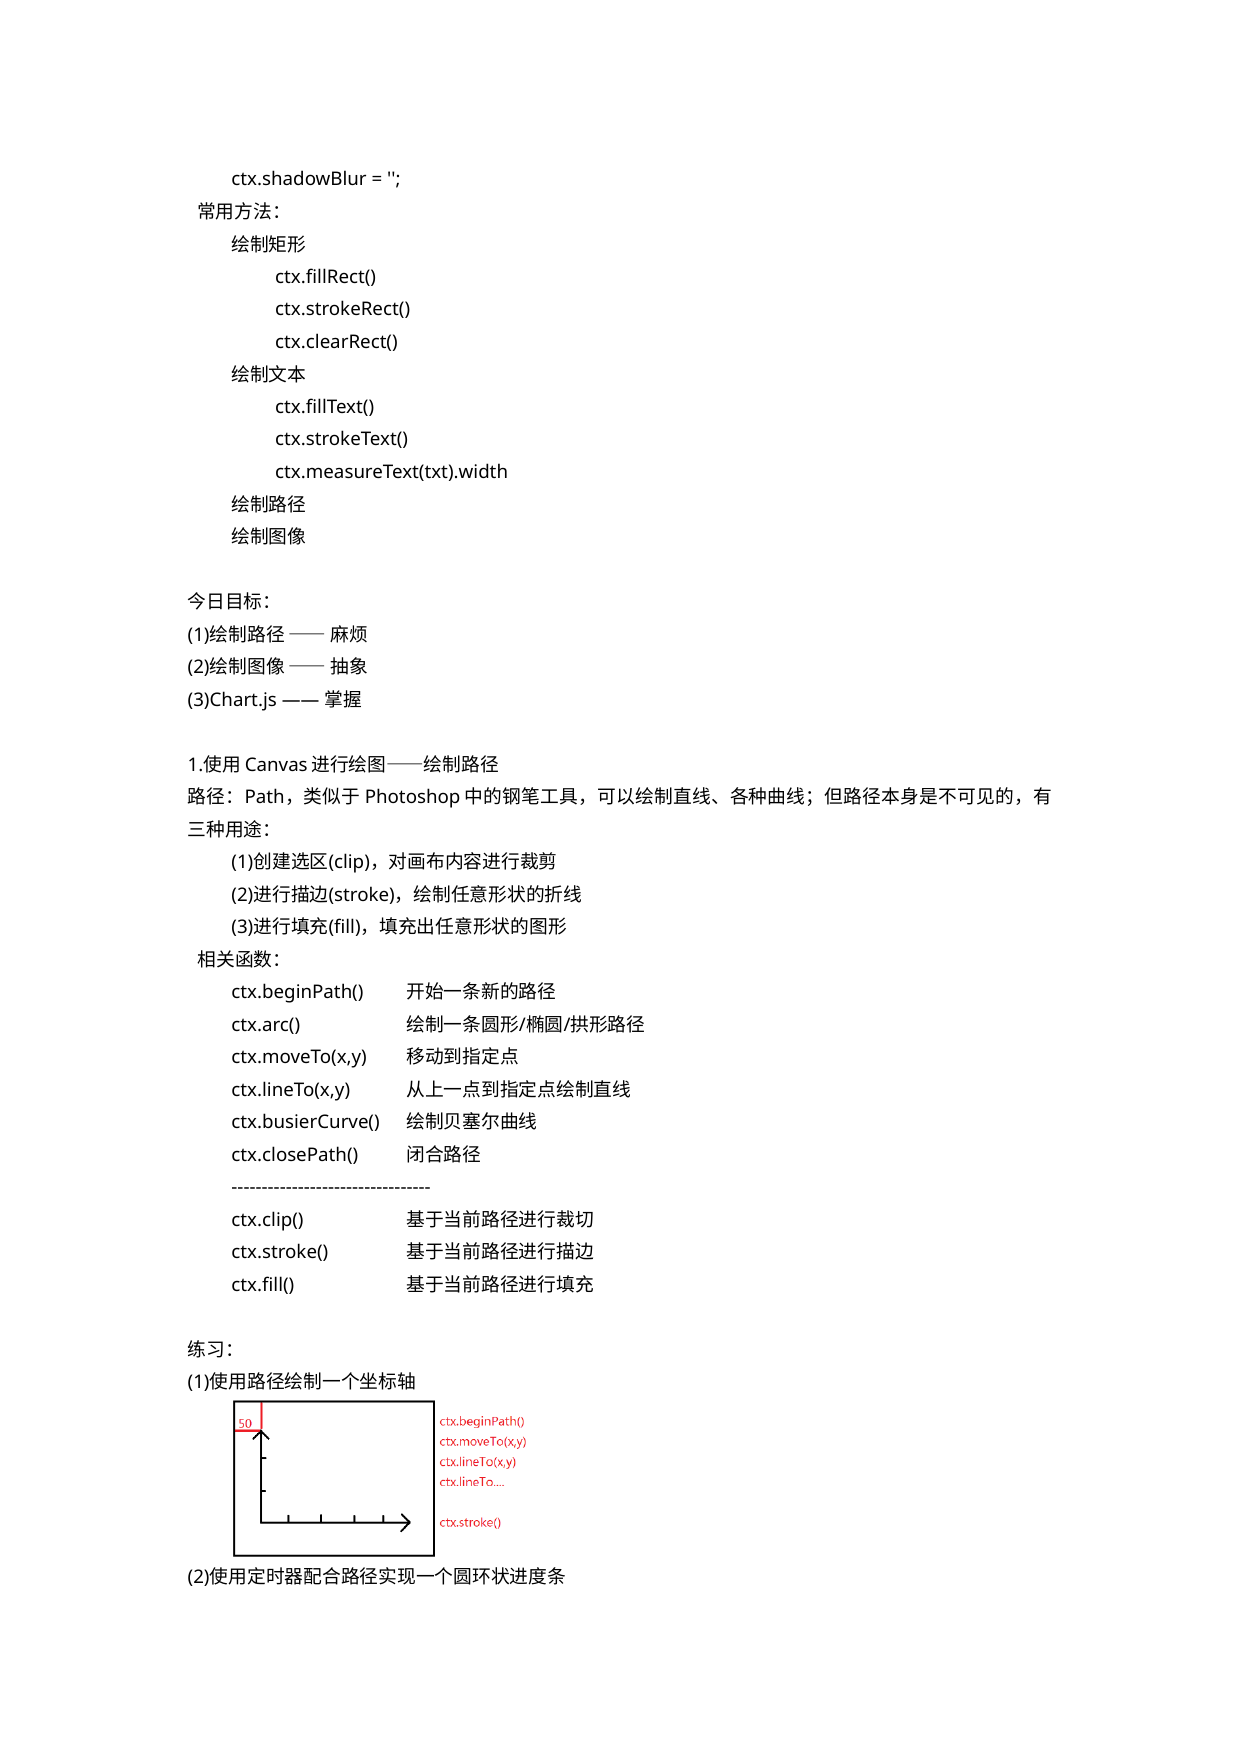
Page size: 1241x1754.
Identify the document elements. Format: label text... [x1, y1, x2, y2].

text ctx.measureText(txt).width [187, 454, 1053, 487]
text (1)创建选区(clip)，对画布内容进行裁剪 [187, 844, 1053, 877]
text ctx.arc() 绘制一条圆形/椭圆/拱形路径 [187, 1007, 1053, 1039]
text ctx.beginPath() 开始一条新的路径 [187, 974, 1053, 1007]
text ctx.shadowBlur = ''; [187, 162, 1053, 194]
text 练习： [187, 1332, 1053, 1364]
text ctx.strokeText() [187, 422, 1053, 454]
text ctx.fillRect() [187, 259, 1053, 292]
text (2)进行描边(stroke)，绘制任意形状的折线 [187, 877, 1053, 909]
text ctx.stroke() 基于当前路径进行描边 [187, 1234, 1053, 1267]
text --------------------------------- [187, 1169, 1053, 1202]
text ctx.clearRect() [187, 324, 1053, 357]
text (1)绘制路径 —— 麻烦 [187, 617, 1053, 649]
text ctx.fillText() [187, 389, 1053, 422]
text ctx.lineTo(x,y) 从上一点到指定点绘制直线 [187, 1072, 1053, 1104]
text 今日目标： [187, 584, 1053, 617]
text (2)绘制图像 —— 抽象 [187, 649, 1053, 682]
text 相关函数： [187, 942, 1053, 974]
text (1)使用路径绘制一个坐标轴 [187, 1364, 1053, 1397]
picture [231, 1398, 528, 1558]
text 常用方法： [187, 194, 1053, 227]
text (3)Chart.js —— 掌握 [187, 682, 1053, 714]
text ctx.closePath() 闭合路径 [187, 1137, 1053, 1169]
text 绘制文本 [187, 357, 1053, 389]
text 绘制路径 [187, 487, 1053, 519]
text 绘制图像 [187, 519, 1053, 552]
text (2)使用定时器配合路径实现一个圆环状进度条 [187, 1559, 1053, 1592]
text (3)进行填充(fill)，填充出任意形状的图形 [187, 909, 1053, 942]
text ctx.strokeRect() [187, 292, 1053, 324]
text 路径：Path，类似于Photoshop中的钢笔工具，可以绘制直线、各种曲线；但路径本身是不可见的，有三种用途： [187, 779, 1053, 844]
text ctx.moveTo(x,y) 移动到指定点 [187, 1039, 1053, 1072]
text ctx.busierCurve() 绘制贝塞尔曲线 [187, 1104, 1053, 1137]
text 绘制矩形 [187, 227, 1053, 259]
text ctx.clip() 基于当前路径进行裁切 [187, 1202, 1053, 1234]
text ctx.fill() 基于当前路径进行填充 [187, 1267, 1053, 1299]
text 1.使用Canvas进行绘图——绘制路径 [187, 747, 1053, 779]
